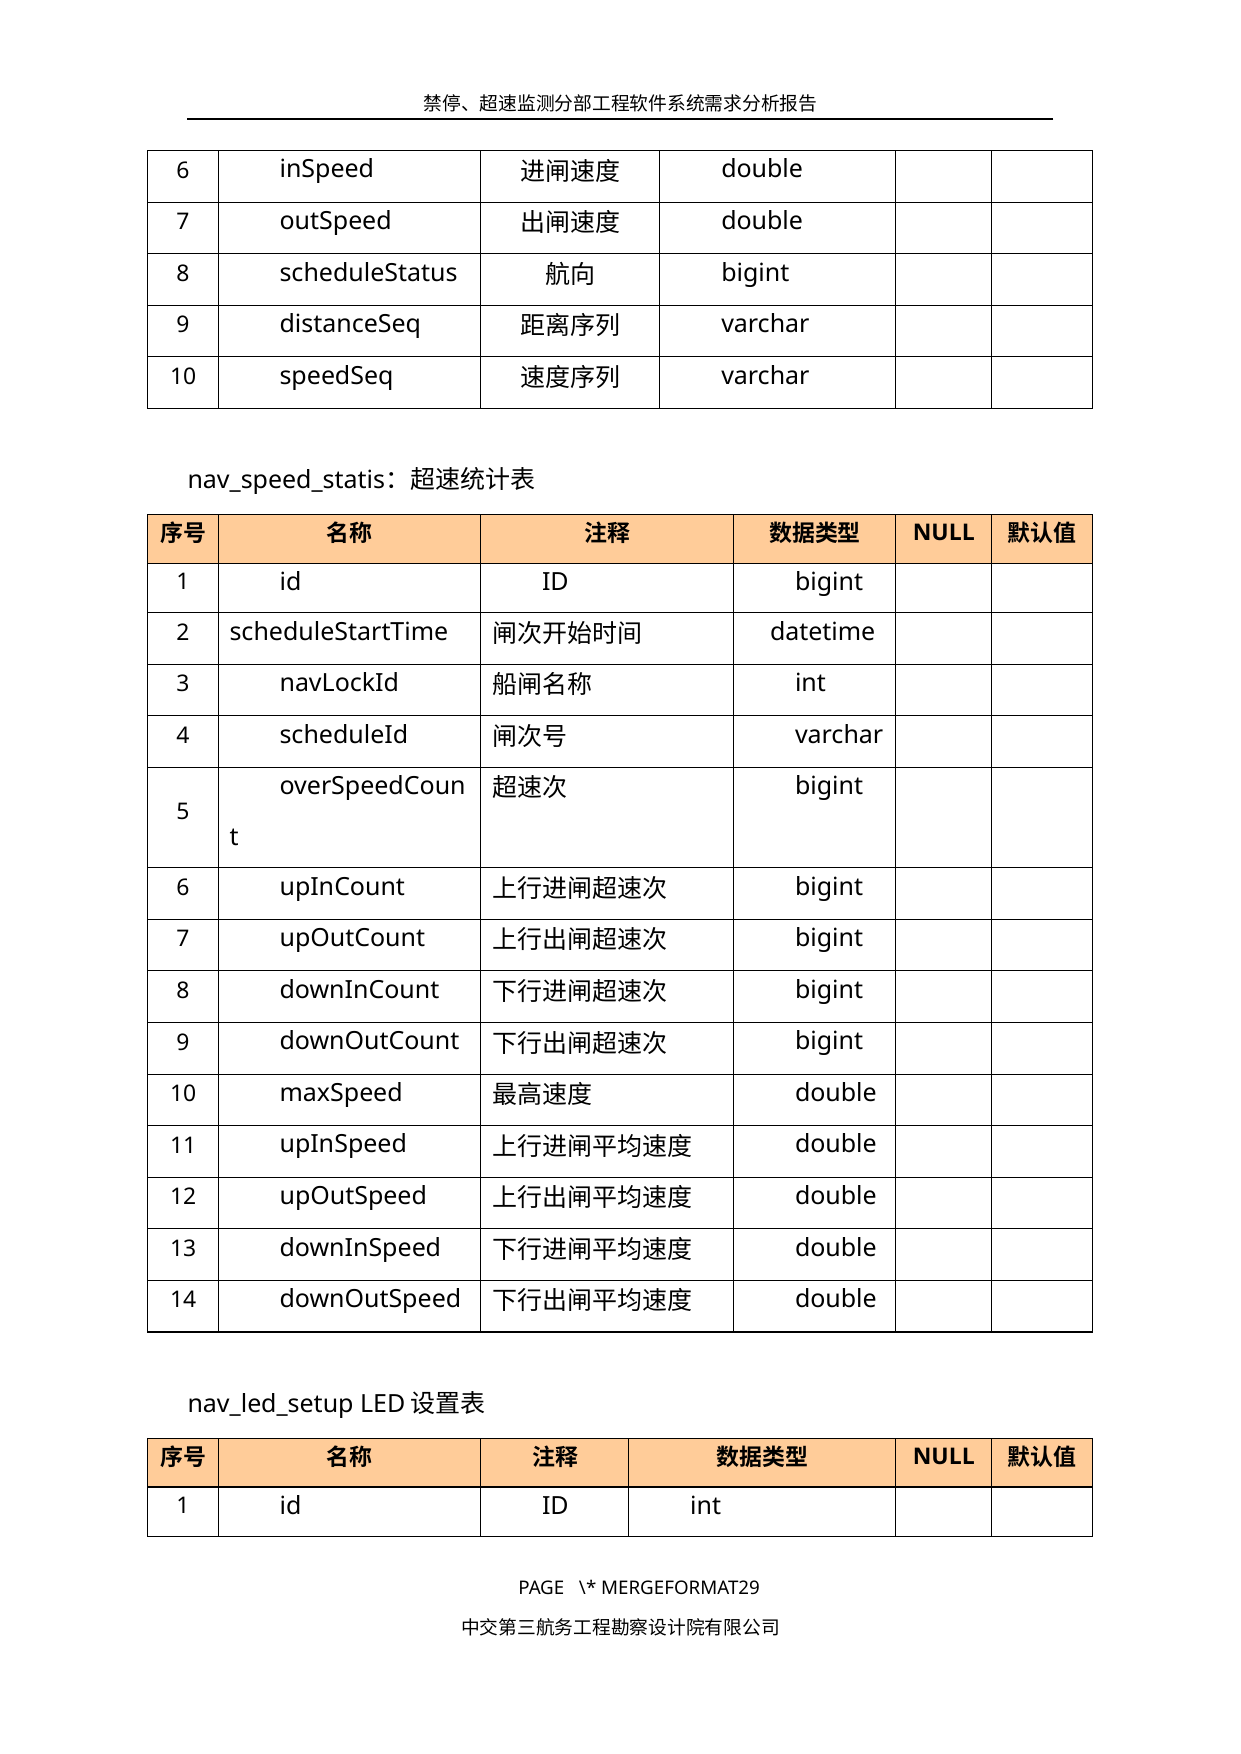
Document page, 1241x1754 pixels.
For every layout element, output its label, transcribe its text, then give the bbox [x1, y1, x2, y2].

table_cell maxSpeed [219, 1075, 480, 1125]
table_cell double [734, 1178, 895, 1228]
table_cell [896, 1075, 991, 1125]
table_cell [992, 613, 1092, 664]
table_cell bigint [734, 564, 895, 612]
table_cell int [629, 1488, 895, 1536]
table_cell overSpeedCount [219, 768, 480, 867]
table_cell 3 [148, 665, 218, 715]
table_cell navLockId [219, 665, 480, 715]
table_header 名称 [219, 1439, 480, 1486]
table_cell [992, 254, 1092, 305]
table_cell 13 [148, 1229, 218, 1280]
table_cell [992, 920, 1092, 970]
table_cell [896, 1178, 991, 1228]
table_cell [896, 203, 991, 253]
table_header 序号 [148, 515, 218, 563]
table_cell 10 [148, 1075, 218, 1125]
table_cell downOutSpeed [219, 1281, 480, 1331]
table_cell 9 [148, 306, 218, 356]
table_cell double [660, 203, 895, 253]
table_cell downOutCount [219, 1023, 480, 1073]
table_cell [896, 716, 991, 767]
table_cell 6 [148, 868, 218, 919]
table_cell 上行出闸超速次 [481, 920, 733, 970]
table_cell [992, 868, 1092, 919]
table_cell 1 [148, 564, 218, 612]
table_cell 1 [148, 1488, 218, 1536]
table_cell [992, 971, 1092, 1022]
table_cell 10 [148, 357, 218, 408]
table_header 名称 [219, 515, 480, 563]
table_cell varchar [660, 357, 895, 408]
table_cell double [660, 151, 895, 202]
table_cell 6 [148, 151, 218, 202]
table_cell upInCount [219, 868, 480, 919]
table_cell 闸次号 [481, 716, 733, 767]
table_cell 上行进闸平均速度 [481, 1126, 733, 1177]
table_cell 8 [148, 254, 218, 305]
table_cell [992, 151, 1092, 202]
table_cell 速度序列 [481, 357, 659, 408]
table_cell bigint [734, 1023, 895, 1073]
table_cell bigint [734, 920, 895, 970]
table_cell 8 [148, 971, 218, 1022]
text nav_led_setup LED设置表 [187, 1383, 1053, 1420]
table_cell downInSpeed [219, 1229, 480, 1280]
table_cell [992, 1488, 1092, 1536]
table_cell 闸次开始时间 [481, 613, 733, 664]
table_cell 船闸名称 [481, 665, 733, 715]
table_cell [896, 1229, 991, 1280]
table_cell [992, 1178, 1092, 1228]
table_cell [896, 613, 991, 664]
table_cell double [734, 1229, 895, 1280]
table_cell 11 [148, 1126, 218, 1177]
table_header 数据类型 [734, 515, 895, 563]
table_cell bigint [660, 254, 895, 305]
table_cell [992, 1281, 1092, 1331]
table_header 序号 [148, 1439, 218, 1486]
table_cell [992, 768, 1092, 867]
table_cell scheduleId [219, 716, 480, 767]
table_cell 2 [148, 613, 218, 664]
table_cell 7 [148, 203, 218, 253]
table_cell 最高速度 [481, 1075, 733, 1125]
table_cell [896, 1488, 991, 1536]
table_cell [896, 768, 991, 867]
table_cell [896, 306, 991, 356]
table_cell varchar [660, 306, 895, 356]
table_cell 9 [148, 1023, 218, 1073]
table_cell 进闸速度 [481, 151, 659, 202]
table_cell [896, 920, 991, 970]
table_cell [896, 1023, 991, 1073]
table_header NULL [896, 515, 991, 563]
table_header 默认值 [992, 1439, 1092, 1486]
table_cell [992, 1229, 1092, 1280]
table_header 注释 [481, 515, 733, 563]
text nav_speed_statis：超速统计表 [187, 460, 1053, 496]
table_cell [896, 564, 991, 612]
table_cell 下行进闸平均速度 [481, 1229, 733, 1280]
table_cell [992, 203, 1092, 253]
table_header 数据类型 [629, 1439, 895, 1486]
table_cell inSpeed [219, 151, 480, 202]
table_cell upOutSpeed [219, 1178, 480, 1228]
table_cell upOutCount [219, 920, 480, 970]
table_cell [992, 1023, 1092, 1073]
table_cell [992, 665, 1092, 715]
table_cell 出闸速度 [481, 203, 659, 253]
table_cell 12 [148, 1178, 218, 1228]
table_cell [896, 665, 991, 715]
table_cell [896, 357, 991, 408]
table_cell bigint [734, 868, 895, 919]
table_cell [992, 1075, 1092, 1125]
table_cell 超速次 [481, 768, 733, 867]
table_cell double [734, 1281, 895, 1331]
table_cell distanceSeq [219, 306, 480, 356]
table_cell 下行出闸平均速度 [481, 1281, 733, 1331]
table_cell 5 [148, 768, 218, 867]
table_cell 下行出闸超速次 [481, 1023, 733, 1073]
table_cell varchar [734, 716, 895, 767]
table_cell 7 [148, 920, 218, 970]
table_cell int [734, 665, 895, 715]
table_cell [992, 564, 1092, 612]
table_cell scheduleStartTime [219, 613, 480, 664]
table_cell datetime [734, 613, 895, 664]
table_cell ID [481, 564, 733, 612]
table_cell [896, 1281, 991, 1331]
table_cell [896, 254, 991, 305]
table_cell id [219, 564, 480, 612]
table_cell double [734, 1126, 895, 1177]
table_cell ID [481, 1488, 628, 1536]
table_header 默认值 [992, 515, 1092, 563]
table_cell [896, 151, 991, 202]
table_cell id [219, 1488, 480, 1536]
table_cell 距离序列 [481, 306, 659, 356]
table_cell [896, 868, 991, 919]
table_header NULL [896, 1439, 991, 1486]
table_cell downInCount [219, 971, 480, 1022]
table_cell bigint [734, 768, 895, 867]
table_cell outSpeed [219, 203, 480, 253]
table_cell 航向 [481, 254, 659, 305]
table_cell 上行出闸平均速度 [481, 1178, 733, 1228]
table_cell bigint [734, 971, 895, 1022]
table_cell upInSpeed [219, 1126, 480, 1177]
table_cell [992, 716, 1092, 767]
table_cell [992, 306, 1092, 356]
table_cell [896, 971, 991, 1022]
table_cell [992, 357, 1092, 408]
table_cell double [734, 1075, 895, 1125]
table_header 注释 [481, 1439, 628, 1486]
table_cell 14 [148, 1281, 218, 1331]
table_cell [992, 1126, 1092, 1177]
table_cell [896, 1126, 991, 1177]
table_cell scheduleStatus [219, 254, 480, 305]
table_cell 4 [148, 716, 218, 767]
table_cell 下行进闸超速次 [481, 971, 733, 1022]
table_cell 上行进闸超速次 [481, 868, 733, 919]
table_cell speedSeq [219, 357, 480, 408]
